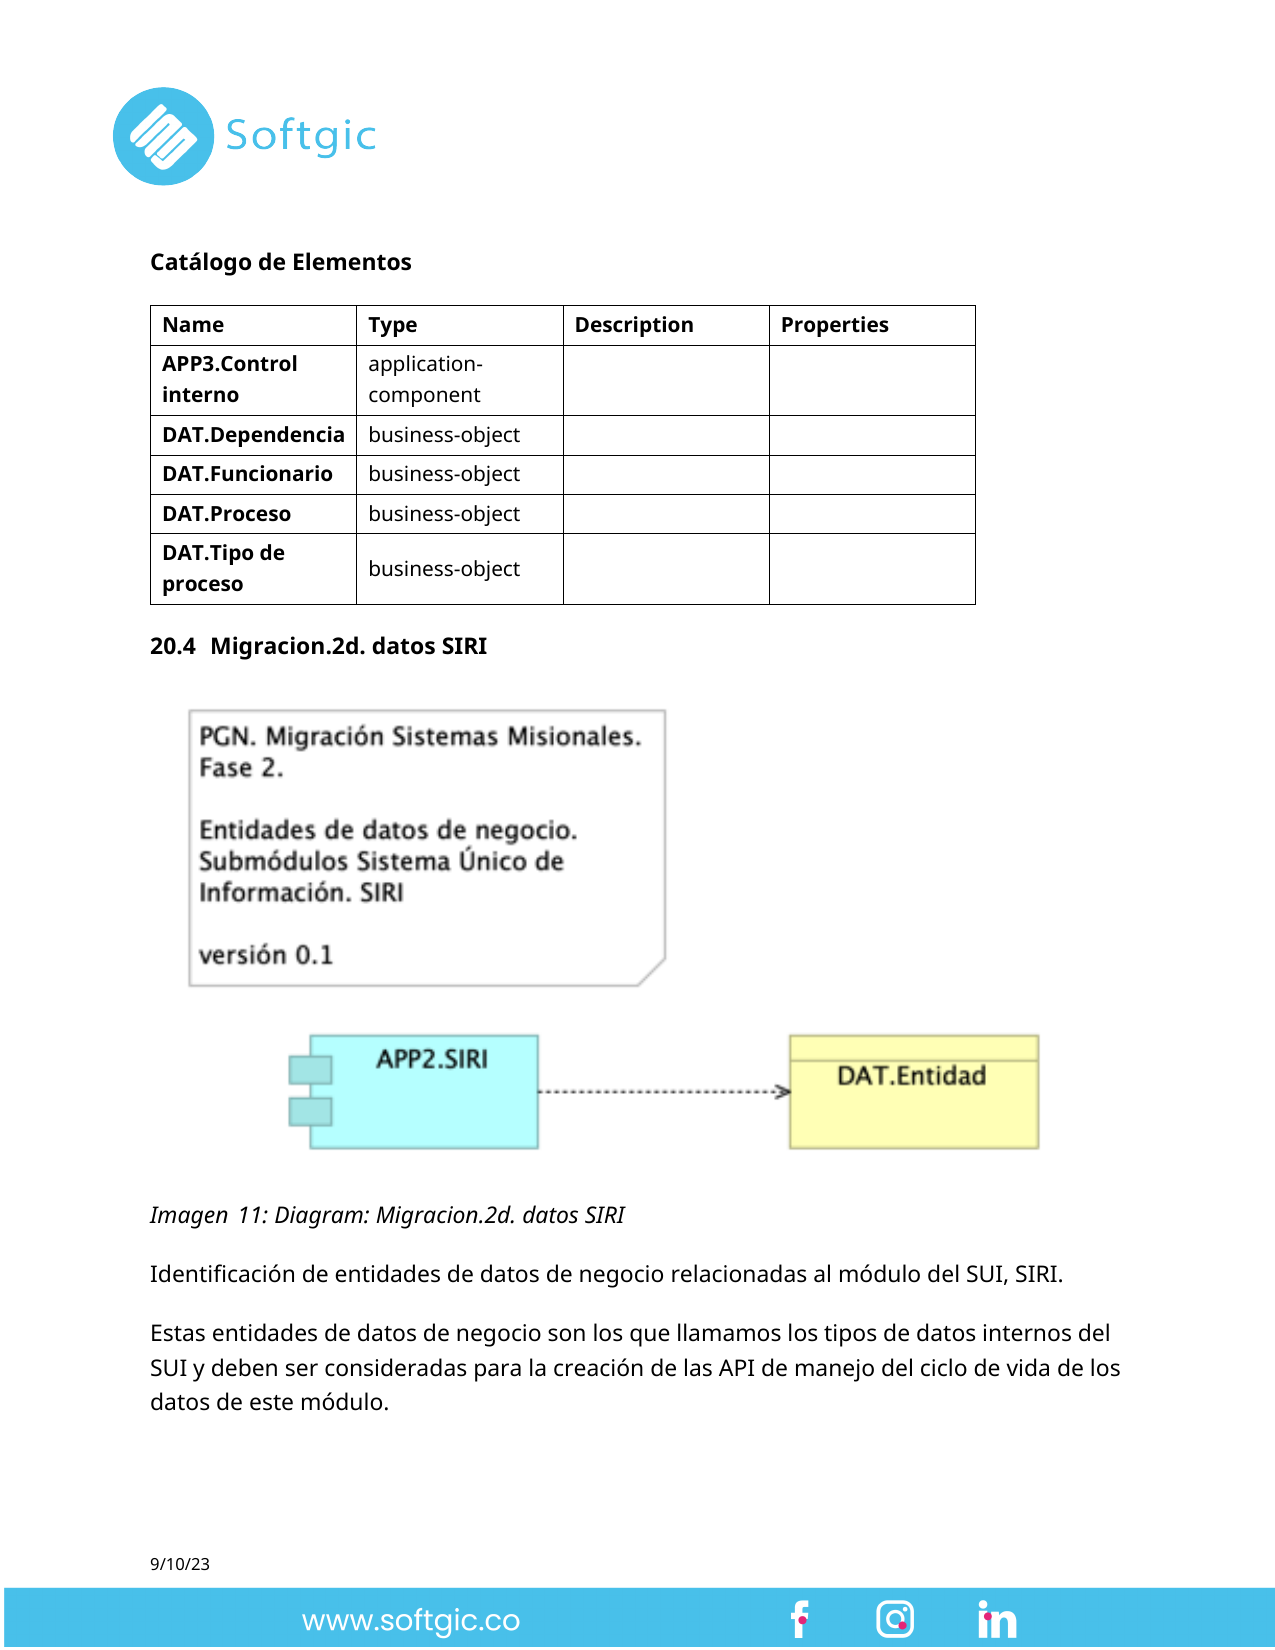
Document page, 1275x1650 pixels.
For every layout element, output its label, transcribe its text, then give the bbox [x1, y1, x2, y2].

table_cell business-object [357, 456, 563, 494]
table_cell [564, 346, 769, 415]
table_cell business-object [357, 495, 563, 533]
picture [4, 0, 1275, 1647]
table_cell [564, 416, 769, 454]
table_cell DAT.Tipo de proceso [151, 534, 356, 604]
table_header Name [151, 306, 356, 344]
table_header Properties [770, 306, 975, 344]
table_cell [770, 495, 975, 533]
table_cell [770, 416, 975, 454]
table_cell application-component [357, 346, 563, 415]
table_cell APP3.Control interno [151, 346, 356, 415]
table_cell [564, 534, 769, 604]
table_cell DAT.Dependencia [151, 416, 356, 454]
table_cell [770, 346, 975, 415]
table_cell [770, 456, 975, 494]
text Identificación de entidades de datos de negocio relacionadas al módulo del SUI, SIRI. [150, 1258, 1125, 1289]
subtitle Catálogo de Elementos [150, 246, 1125, 277]
table_header Type [357, 306, 563, 344]
text Estas entidades de datos de negocio son los que llamamos los tipos de datos internos del SUI y deben ser consideradas para la creación de las API de manejo del ciclo de vida de los datos de este módulo. [150, 1317, 1125, 1417]
subtitle Migracion.2d. datos SIRI [150, 630, 1125, 661]
table_cell [770, 534, 975, 604]
table_cell DAT.Proceso [151, 495, 356, 533]
table_cell business-object [357, 534, 563, 604]
table_header Description [564, 306, 769, 344]
table_cell [564, 456, 769, 494]
text Imagen 11: Diagram: Migracion.2d. datos SIRI [150, 1199, 1125, 1230]
table_cell business-object [357, 416, 563, 454]
table_cell DAT.Funcionario [151, 456, 356, 494]
table_cell [564, 495, 769, 533]
